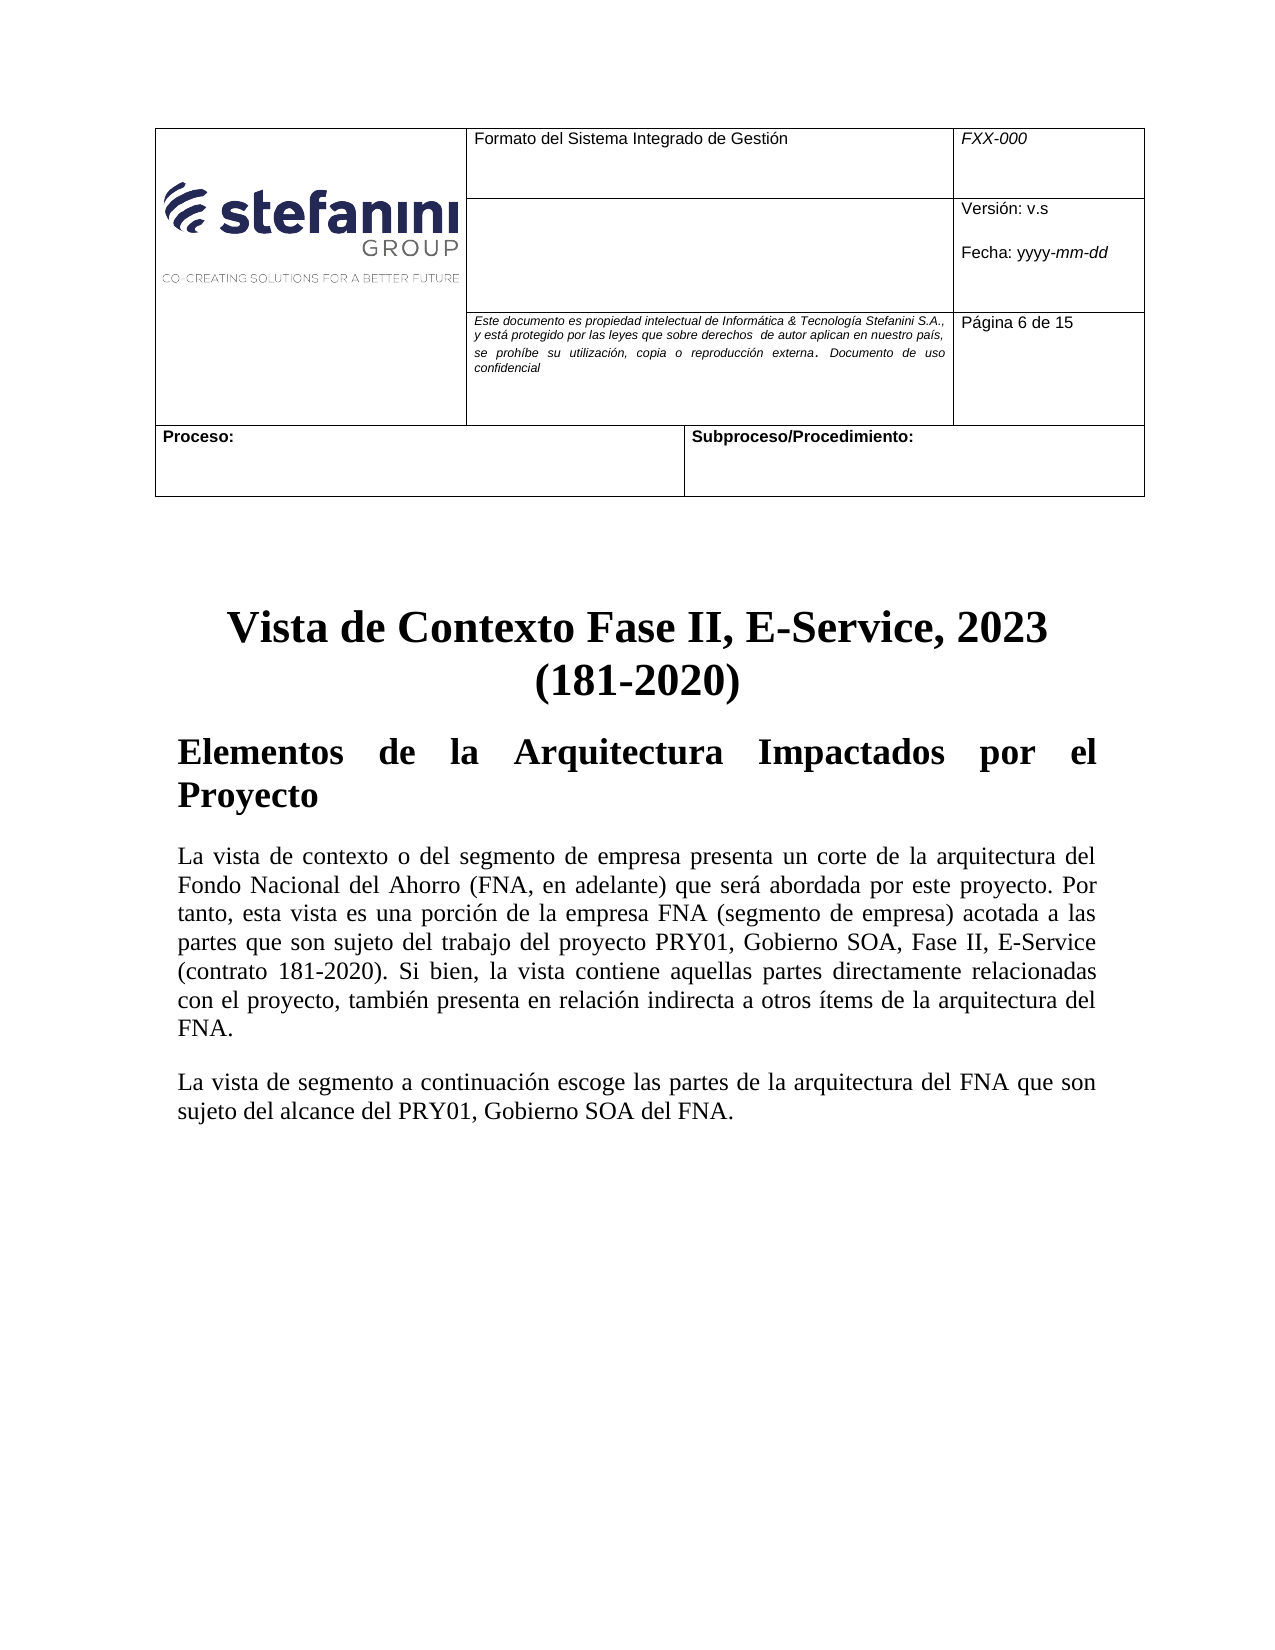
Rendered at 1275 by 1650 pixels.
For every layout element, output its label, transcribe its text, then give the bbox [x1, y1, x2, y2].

picture [162, 182, 460, 286]
text La vista de segmento a continuación escoge las partes de la arquitectura del FNA que son sujeto del alcance del PRY01, Gobierno SOA del FNA. [177, 1067, 1098, 1125]
subtitle Elementos de la Arquitectura Impactados por el Proyecto [177, 730, 1098, 816]
text La vista de contexto o del segmento de empresa presenta un corte de la arquitectura del Fondo Nacional del Ahorro (FNA, en adelante) que será abordada por este proyecto. Por tanto, esta vista es una porción de la empresa FNA (segmento de empresa) acotada a las partes que son sujeto del trabajo del proyecto PRY01, Gobierno SOA, Fase II, E-Service (contrato 181-2020). Si bien, la vista contiene aquellas partes directamente relacionadas con el proyecto, también presenta en relación indirecta a otros ítems de la arquitectura del FNA. [177, 841, 1098, 1042]
subtitle Vista de Contexto Fase II, E-Service, 2023 (181-2020) [177, 599, 1098, 705]
